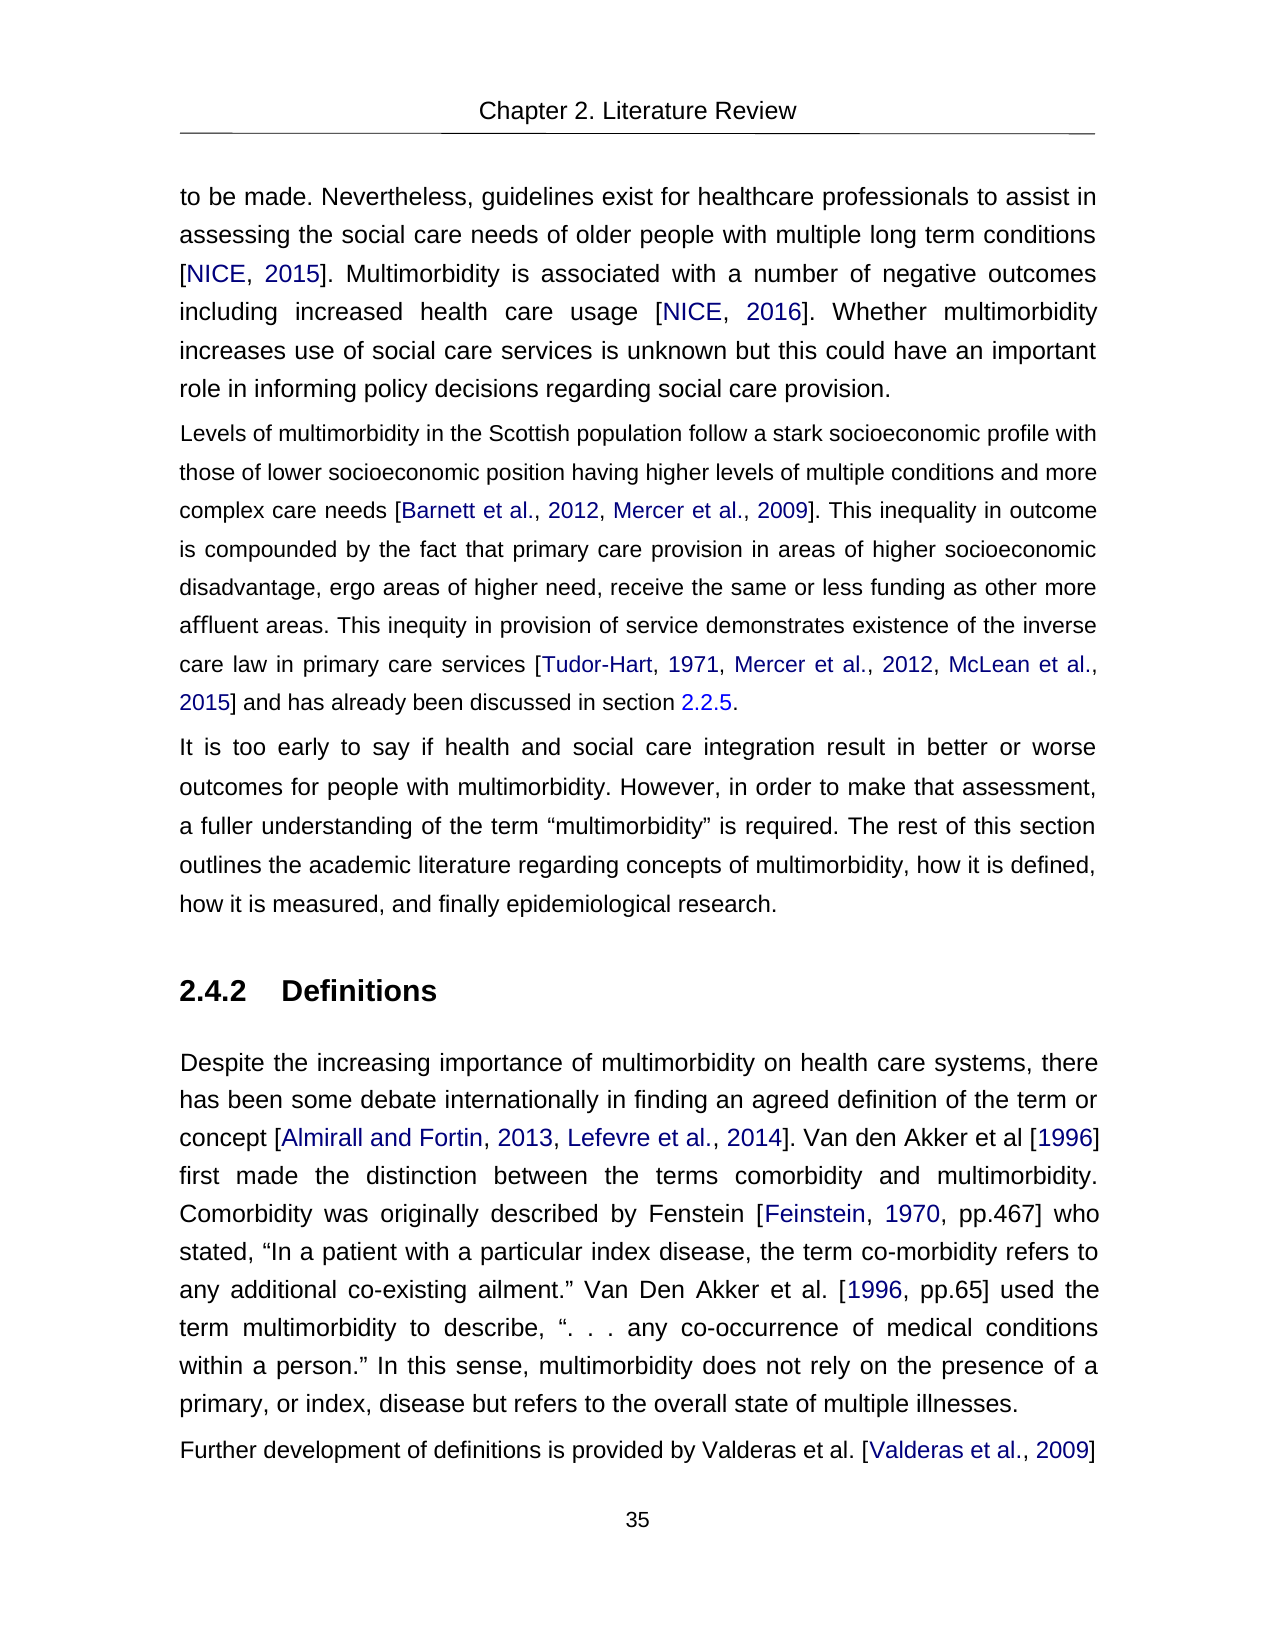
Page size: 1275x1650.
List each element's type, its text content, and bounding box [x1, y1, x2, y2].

text Levels of multimorbidity in the Scottish population follow a stark socioeconomic profile with those of lower socioeconomic position having higher levels of multiple conditions and more complex care needs [Barnett et al., 2012, Mercer et al., 2009]. This inequality in outcome is compounded by the fact that primary care provision in areas of higher socioeconomic disadvantage, ergo areas of higher need, receive the same or less funding as other more aﬄuent areas. This inequity in provision of service demonstrates existence of the inverse care law in primary care services [Tudor-Hart, 1971, Mercer et al., 2012, McLean et al., 2015] and has already been discussed in section 2.2.5. [179, 420, 1098, 716]
text Further development of definitions is provided by Valderas et al. [Valderas et al., 2009] [150, 1436, 1125, 1463]
text Despite the increasing importance of multimorbidity on health care systems, there has been some debate internationally in finding an agreed definition of the term or concept [Almirall and Fortin, 2013, Lefevre et al., 2014]. Van den Akker et al [1996] first made the distinction between the terms comorbidity and multimorbidity. Comorbidity was originally described by Fenstein [Feinstein, 1970, pp.467] who stated, “In a patient with a particular index disease, the term co-morbidity refers to any additional co-existing ailment.” Van Den Akker et al. [1996, pp.65] used the term multimorbidity to describe, “. . . any co-occurrence of medical conditions within a person.” In this sense, multimorbidity does not rely on the presence of a primary, or index, disease but refers to the overall state of multiple illnesses. [179, 1048, 1100, 1418]
text Chapter 2. Literature Review [150, 96, 1125, 125]
text 35 [150, 1507, 1125, 1533]
text 2.4.2 Definitions [179, 973, 1125, 1008]
text It is too early to say if health and social care integration result in better or worse outcomes for people with multimorbidity. However, in order to make that assessment, a fuller understanding of the term “multimorbidity” is required. The rest of this section outlines the academic literature regarding concepts of multimorbidity, how it is defined, how it is measured, and finally epidemiological research. [179, 733, 1098, 918]
text to be made. Nevertheless, guidelines exist for healthcare professionals to assist in assessing the social care needs of older people with multiple long term conditions [NICE, 2015]. Multimorbidity is associated with a number of negative outcomes including increased health care usage [NICE, 2016]. Whether multimorbidity increases use of social care services is unknown but this could have an important role in informing policy decisions regarding social care provision. [179, 182, 1098, 403]
